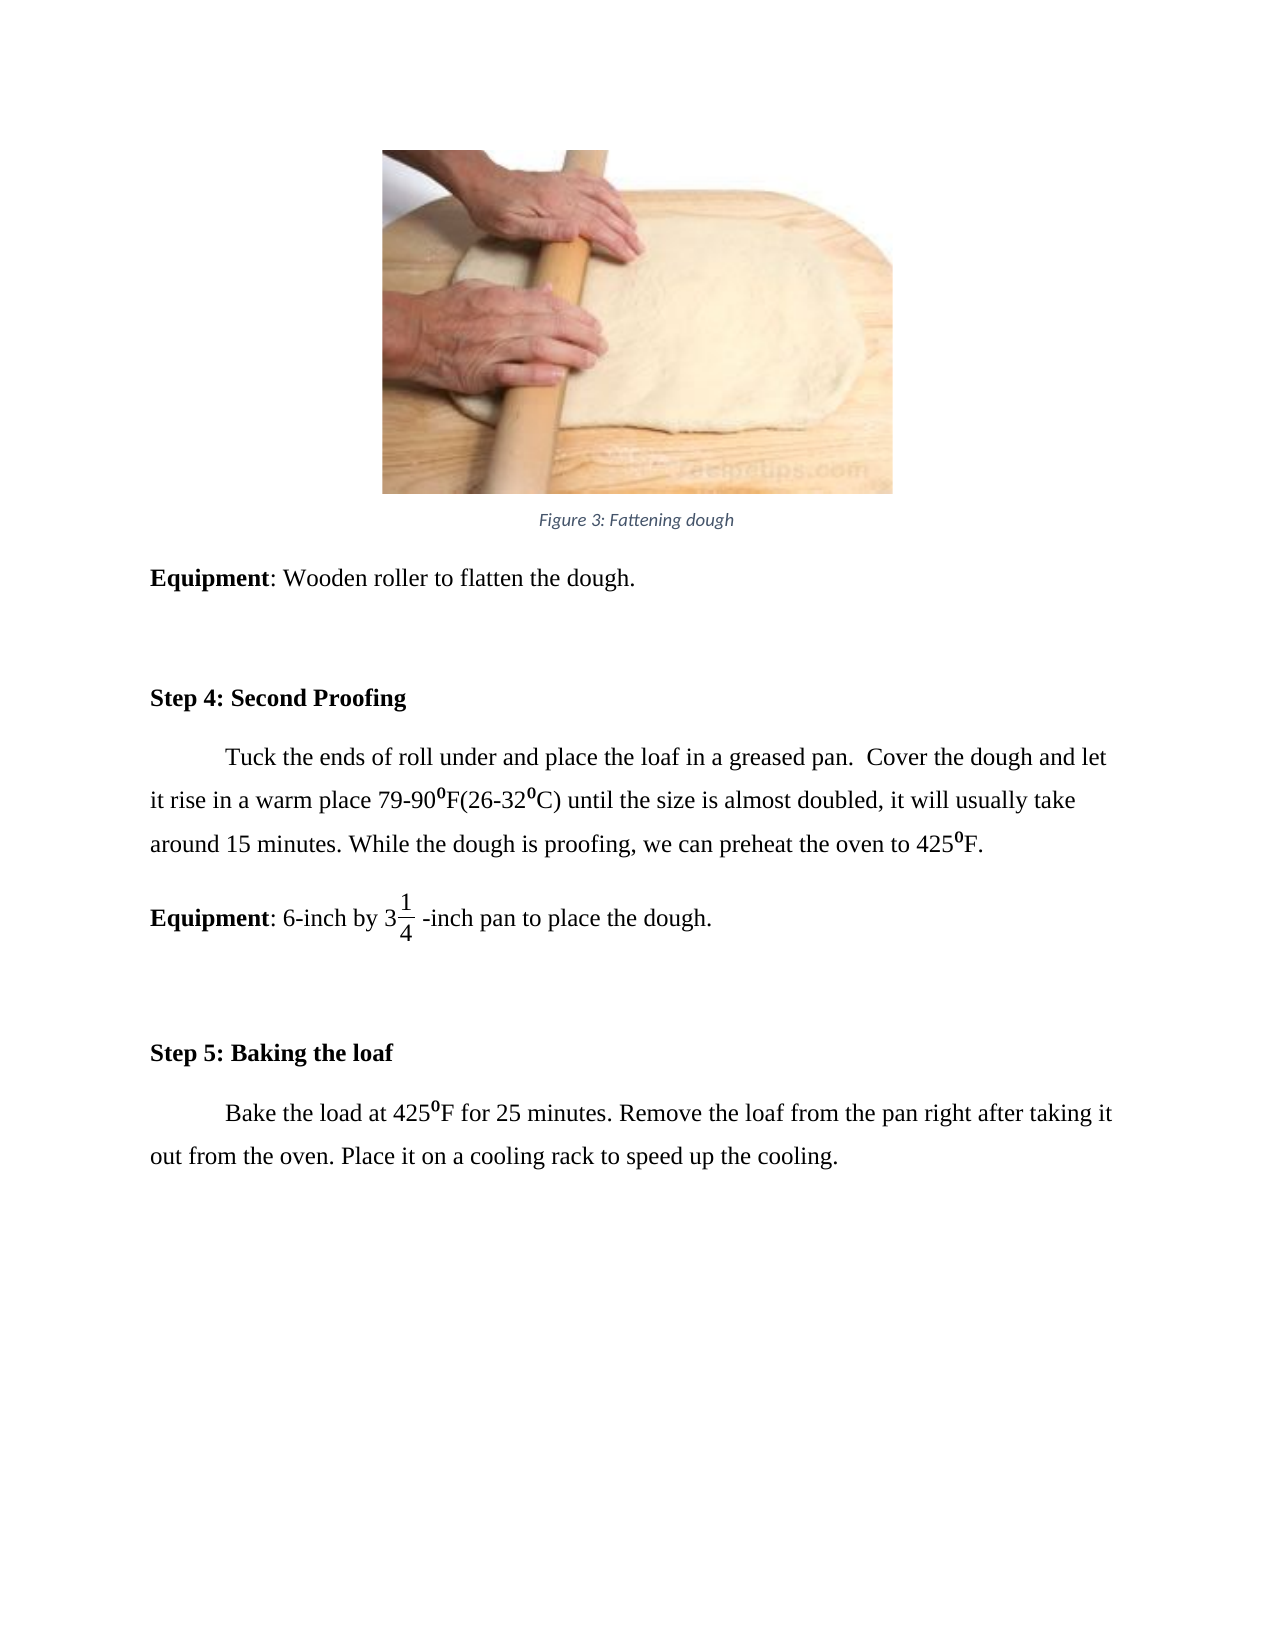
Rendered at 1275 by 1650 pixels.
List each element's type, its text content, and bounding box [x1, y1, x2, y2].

text Step 5: Baking the loaf [150, 1038, 1125, 1067]
text Step 4: Second Proofing [150, 683, 1125, 711]
text Bake the load at 425⁰F for 25 minutes. Remove the loaf from the pan right after taking it out from the oven. Place it on a cooling rack to speed up the cooling. [150, 1098, 1125, 1170]
picture [382, 150, 893, 494]
text Equipment: 6-inch by 3 -inch pan to place the dough. [150, 888, 1125, 947]
text Equipment: Wooden roller to flatten the dough. [150, 563, 1125, 592]
text Tuck the ends of roll under and place the loaf in a greased pan. Cover the dough and let it rise in a warm place 79-90⁰F(26-32⁰C) until the size is almost doubled, it will usually take around 15 minutes. While the dough is proofing, we can preheat the oven to 425⁰F. [150, 742, 1125, 857]
